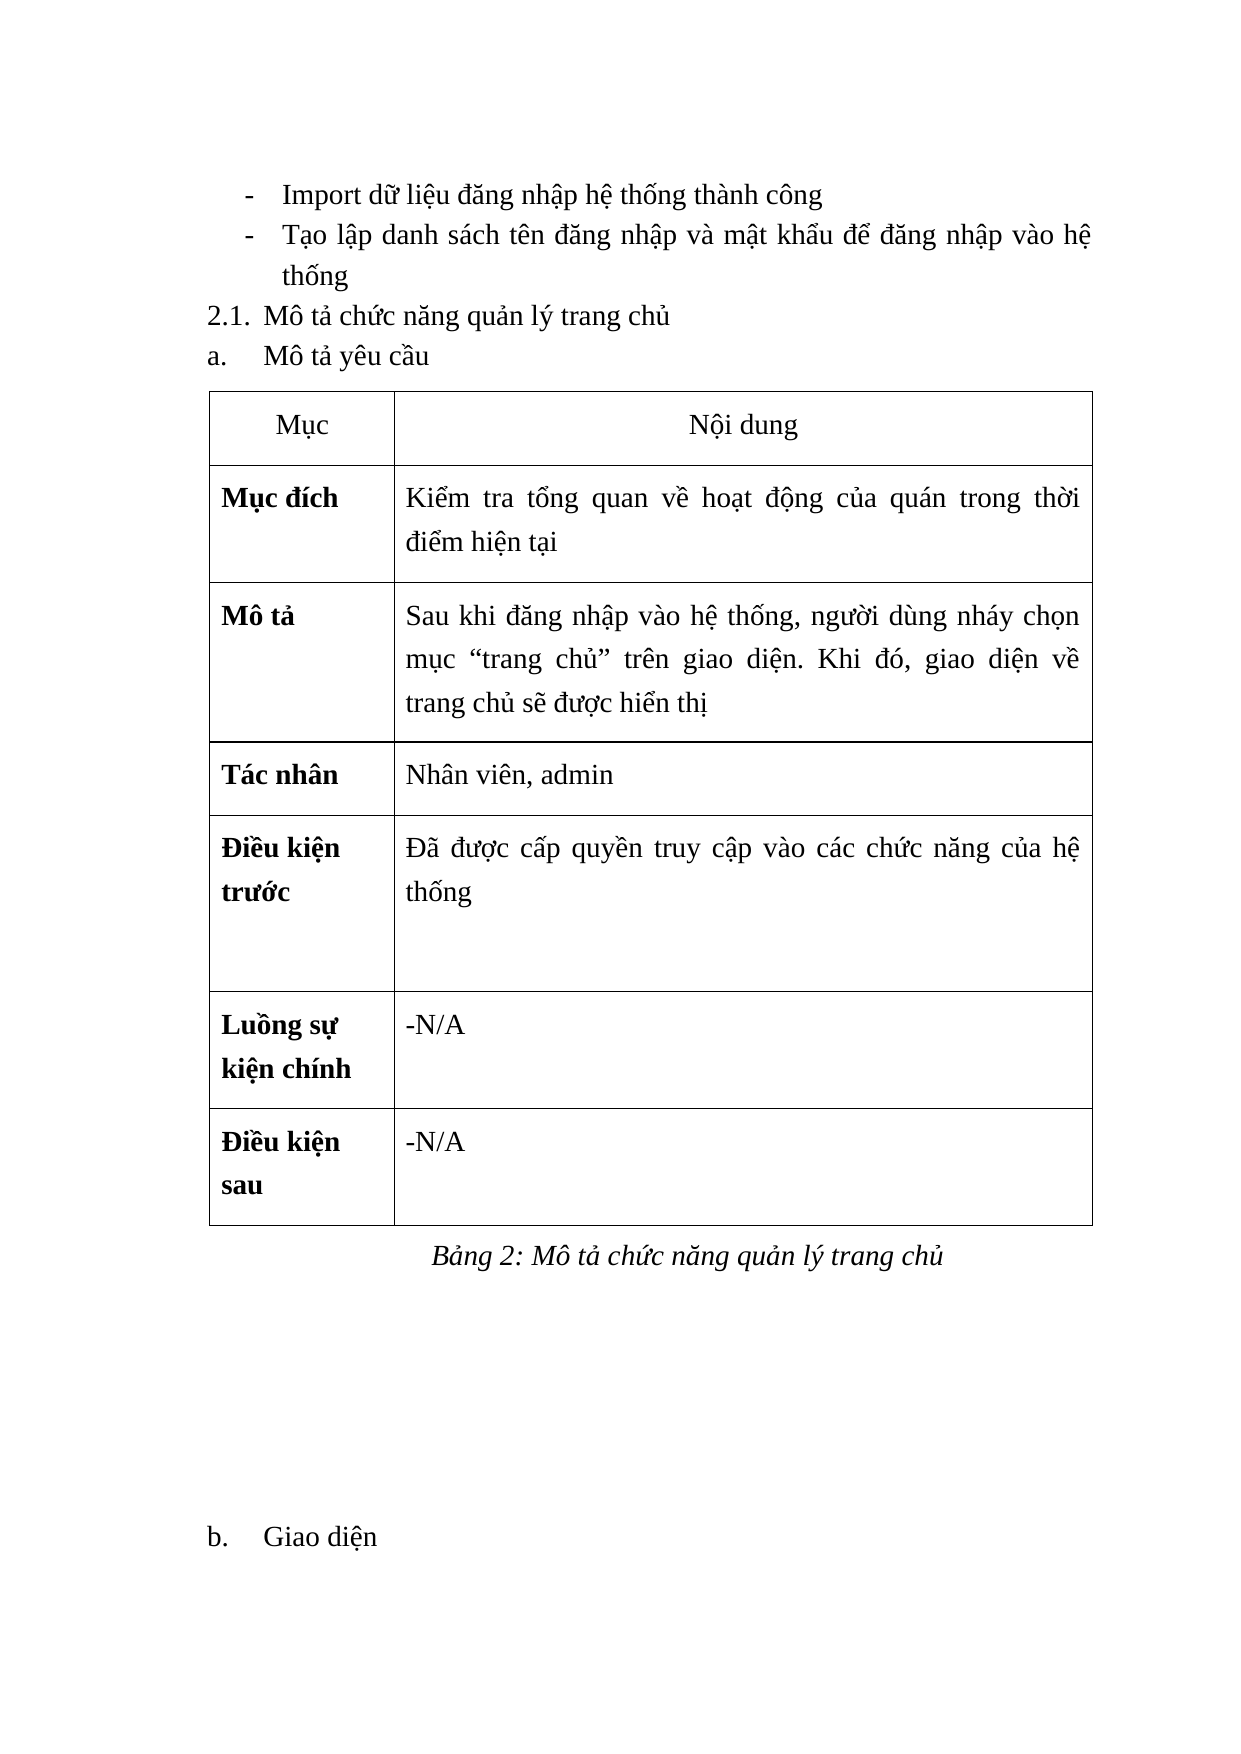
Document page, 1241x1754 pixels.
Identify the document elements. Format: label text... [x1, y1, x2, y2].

table_cell Đã được cấp quyền truy cập vào các chức năng của hệ thống [395, 816, 1092, 991]
list Mô tả yêu cầu [207, 338, 1092, 372]
table_cell Điều kiện trước [210, 816, 394, 991]
table_cell -N/A [395, 1109, 1092, 1224]
table_cell -N/A [395, 992, 1092, 1108]
list Import dữ liệu đăng nhập hệ thống thành công [244, 177, 1092, 211]
table_cell Mục đích [210, 466, 394, 582]
table_cell Sau khi đăng nhập vào hệ thống, người dùng nháy chọn mục “trang chủ” trên giao diện. Khi đó, giao diện về trang chủ sẽ được hiển thị [395, 583, 1092, 741]
table_cell Nhân viên, admin [395, 743, 1092, 814]
list Giao diện [207, 1519, 1092, 1553]
table_cell Mô tả [210, 583, 394, 741]
table_cell Luồng sự kiện chính [210, 992, 394, 1108]
table_header Mục [210, 392, 394, 464]
list Bảng 2: Mô tả chức năng quản lý trang chủ [282, 1238, 1092, 1272]
list Tạo lập danh sách tên đăng nhập và mật khẩu để đăng nhập vào hệ thống [244, 217, 1092, 291]
table_cell Kiểm tra tổng quan về hoạt động của quán trong thời điểm hiện tại [395, 466, 1092, 582]
table_cell Điều kiện sau [210, 1109, 394, 1224]
table_cell Tác nhân [210, 743, 394, 814]
list Mô tả chức năng quản lý trang chủ [207, 298, 1092, 331]
table_header Nội dung [395, 392, 1092, 464]
